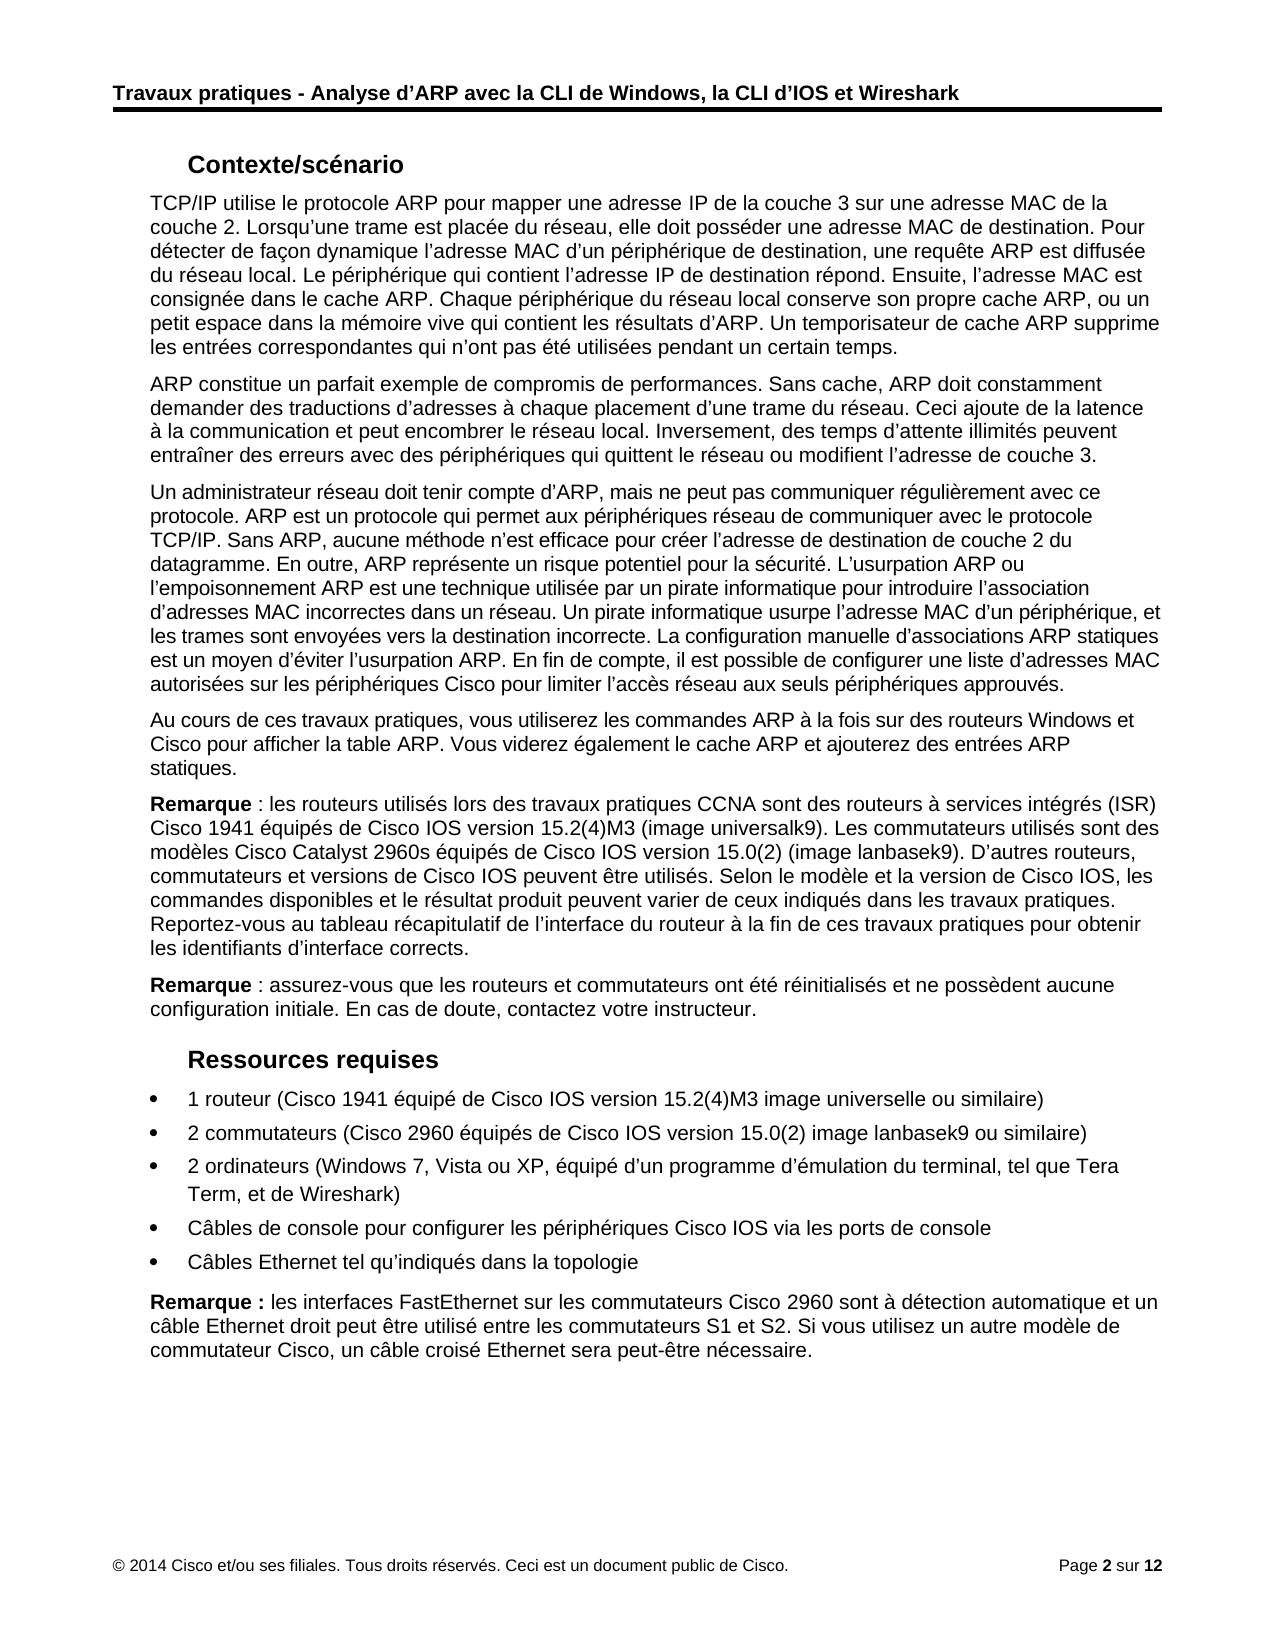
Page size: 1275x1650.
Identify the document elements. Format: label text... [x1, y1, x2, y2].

text TCP/IP utilise le protocole ARP pour mapper une adresse IP de la couche 3 sur une adresse MAC de la couche 2. Lorsqu’une trame est placée du réseau, elle doit posséder une adresse MAC de destination. Pour détecter de façon dynamique l’adresse MAC d’un périphérique de destination, une requête ARP est diffusée du réseau local. Le périphérique qui contient l’adresse IP de destination répond. Ensuite, l’adresse MAC est consignée dans le cache ARP. Chaque périphérique du réseau local conserve son propre cache ARP, ou un petit espace dans la mémoire vive qui contient les résultats d’ARP. Un temporisateur de cache ARP supprime les entrées correspondantes qui n’ont pas été utilisées pendant un certain temps. [150, 191, 1162, 359]
text Remarque : assurez-vous que les routeurs et commutateurs ont été réinitialisés et ne possèdent aucune configuration initiale. En cas de doute, contactez votre instructeur. [150, 972, 1162, 1020]
text Ressources requises [112, 1045, 1162, 1074]
text Contexte/scénario [112, 150, 1162, 179]
text ARP constitue un parfait exemple de compromis de performances. Sans cache, ARP doit constamment demander des traductions d’adresses à chaque placement d’une trame du réseau. Ceci ajoute de la latence à la communication et peut encombrer le réseau local. Inversement, des temps d’attente illimités peuvent entraîner des erreurs avec des périphériques qui quittent le réseau ou modifient l’adresse de couche 3. [150, 371, 1162, 467]
text Câbles Ethernet tel qu’indiqués dans la topologie [150, 1249, 1162, 1274]
text 2 ordinateurs (Windows 7, Vista ou XP, équipé d’un programme d’émulation du terminal, tel que Tera Term, et de Wireshark) [150, 1154, 1162, 1206]
text Au cours de ces travaux pratiques, vous utiliserez les commandes ARP à la fois sur des routeurs Windows et Cisco pour afficher la table ARP. Vous viderez également le cache ARP et ajouterez des entrées ARP statiques. [150, 708, 1162, 780]
text Remarque : les interfaces FastEthernet sur les commutateurs Cisco 2960 sont à détection automatique et un câble Ethernet droit peut être utilisé entre les commutateurs S1 et S2. Si vous utilisez un autre modèle de commutateur Cisco, un câble croisé Ethernet sera peut-être nécessaire. [150, 1290, 1162, 1362]
text 2 commutateurs (Cisco 2960 équipés de Cisco IOS version 15.0(2) image lanbasek9 ou similaire) [150, 1121, 1162, 1144]
text Câbles de console pour configurer les périphériques Cisco IOS via les ports de console [150, 1216, 1162, 1240]
text 1 routeur (Cisco 1941 équipé de Cisco IOS version 15.2(4)M3 image universelle ou similaire) [150, 1087, 1162, 1111]
text Remarque : les routeurs utilisés lors des travaux pratiques CCNA sont des routeurs à services intégrés (ISR) Cisco 1941 équipés de Cisco IOS version 15.2(4)M3 (image universalk9). Les commutateurs utilisés sont des modèles Cisco Catalyst 2960s équipés de Cisco IOS version 15.0(2) (image lanbasek9). D’autres routeurs, commutateurs et versions de Cisco IOS peuvent être utilisés. Selon le modèle et la version de Cisco IOS, les commandes disponibles et le résultat produit peuvent varier de ceux indiqués dans les travaux pratiques. Reportez-vous au tableau récapitulatif de l’interface du routeur à la fin de ces travaux pratiques pour obtenir les identifiants d’interface corrects. [150, 792, 1162, 960]
text Un administrateur réseau doit tenir compte d’ARP, mais ne peut pas communiquer régulièrement avec ce protocole. ARP est un protocole qui permet aux périphériques réseau de communiquer avec le protocole TCP/IP. Sans ARP, aucune méthode n’est efficace pour créer l’adresse de destination de couche 2 du datagramme. En outre, ARP représente un risque potentiel pour la sécurité. L’usurpation ARP ou l’empoisonnement ARP est une technique utilisée par un pirate informatique pour introduire l’association d’adresses MAC incorrectes dans un réseau. Un pirate informatique usurpe l’adresse MAC d’un périphérique, et les trames sont envoyées vers la destination incorrecte. La configuration manuelle d’associations ARP statiques est un moyen d’éviter l’usurpation ARP. En fin de compte, il est possible de configurer une liste d’adresses MAC autorisées sur les périphériques Cisco pour limiter l’accès réseau aux seuls périphériques approuvés. [150, 480, 1162, 695]
